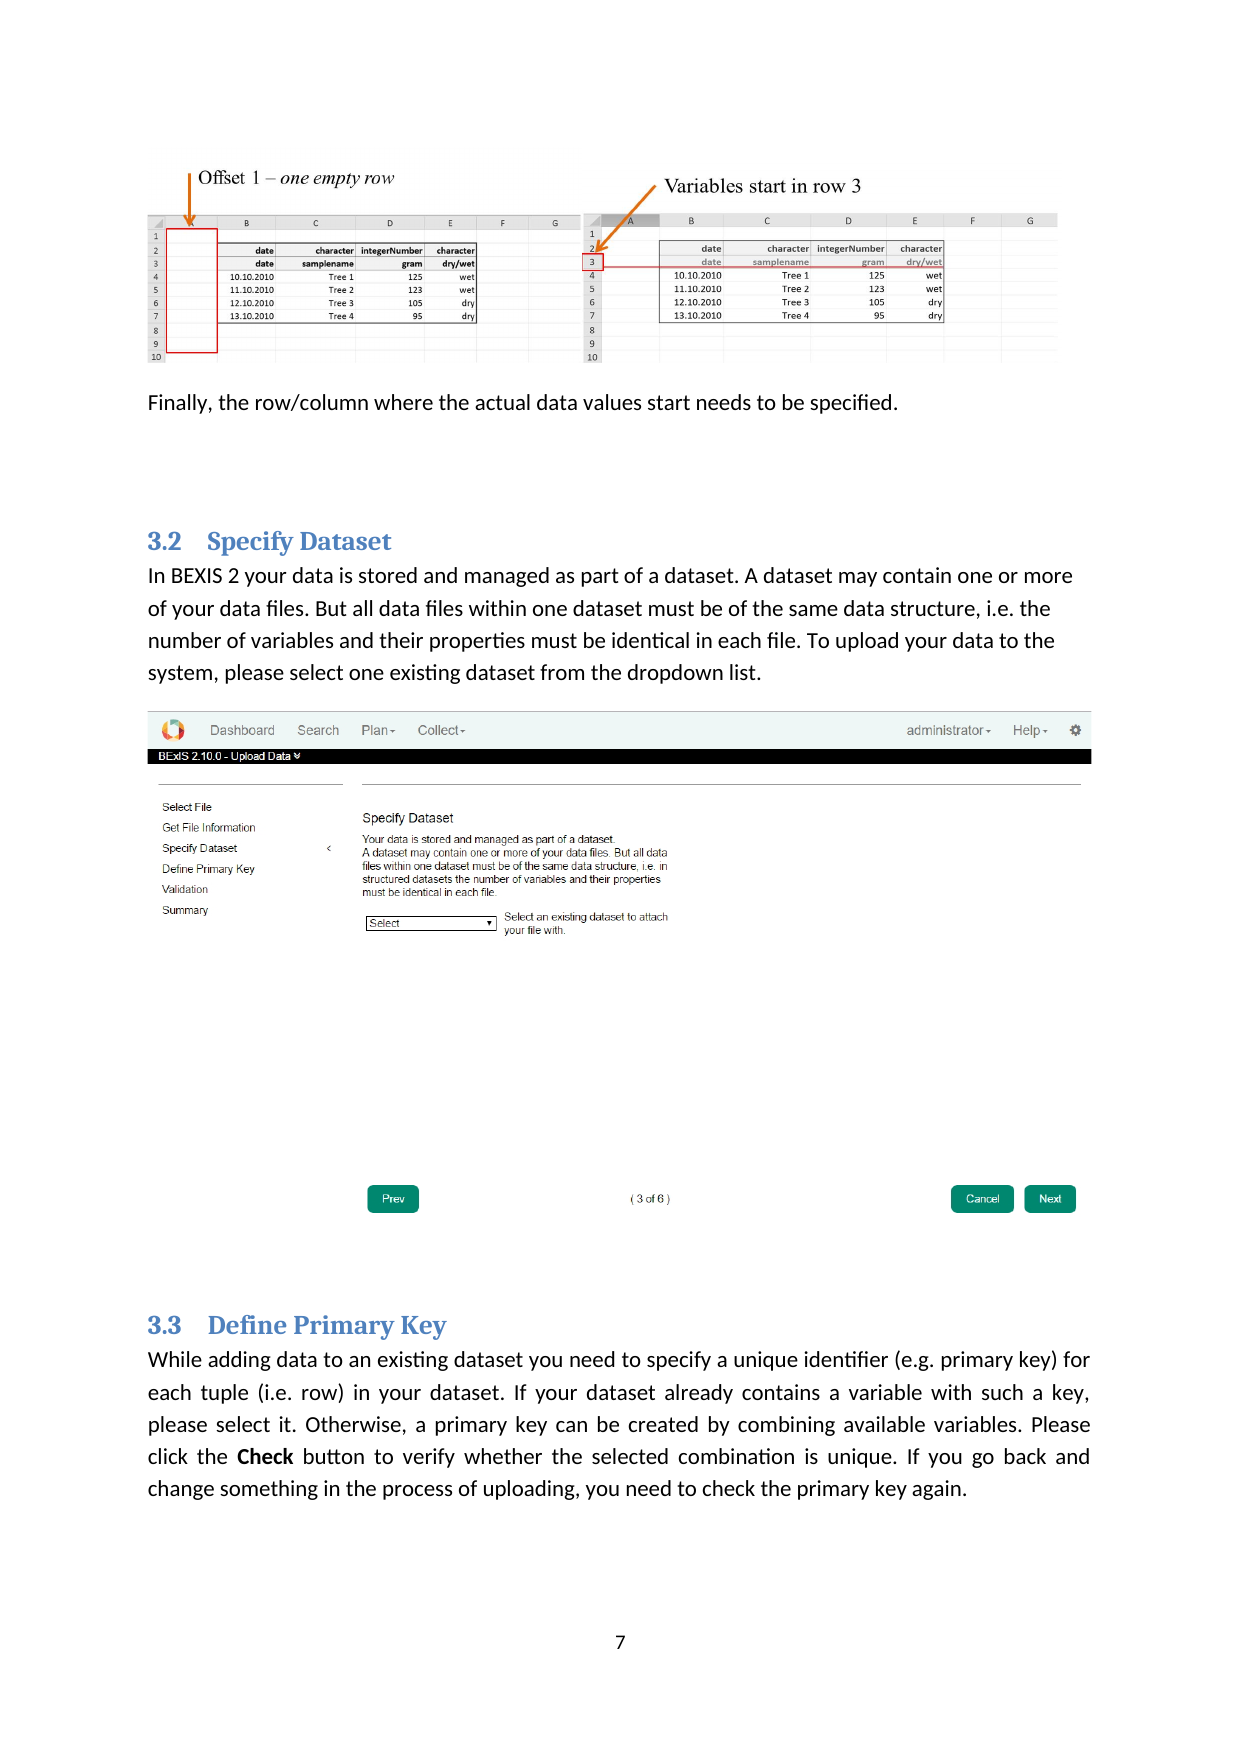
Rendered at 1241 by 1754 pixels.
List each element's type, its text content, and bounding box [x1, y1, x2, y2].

picture [147, 711, 1092, 1228]
text Finally, the row/column where the actual data values start needs to be specified. [148, 388, 1093, 416]
text While adding data to an existing dataset you need to specify a unique identifier (e.g. primary key) for each tuple (i.e. row) in your dataset. If your dataset already contains a variable with such a key, please select it. Otherwise, a primary key can be created by combining available variables. Please click the Check button to verify whether the selected combination is unique. If you go back and change something in the process of uploading, you need to check the primary key again. [148, 1346, 1093, 1502]
text In BEXIS 2 your data is stored and managed as part of a dataset. A dataset may contain one or more of your data files. But all data files within one dataset must be of the same data structure, i.e. the number of variables and their properties must be identical in each file. To upload your data to the system, please select one existing dataset from the dropdown list. [148, 562, 1093, 686]
picture [147, 147, 1062, 363]
subtitle Define Primary Key [148, 1310, 1093, 1341]
subtitle Specify Dataset [148, 526, 1093, 557]
